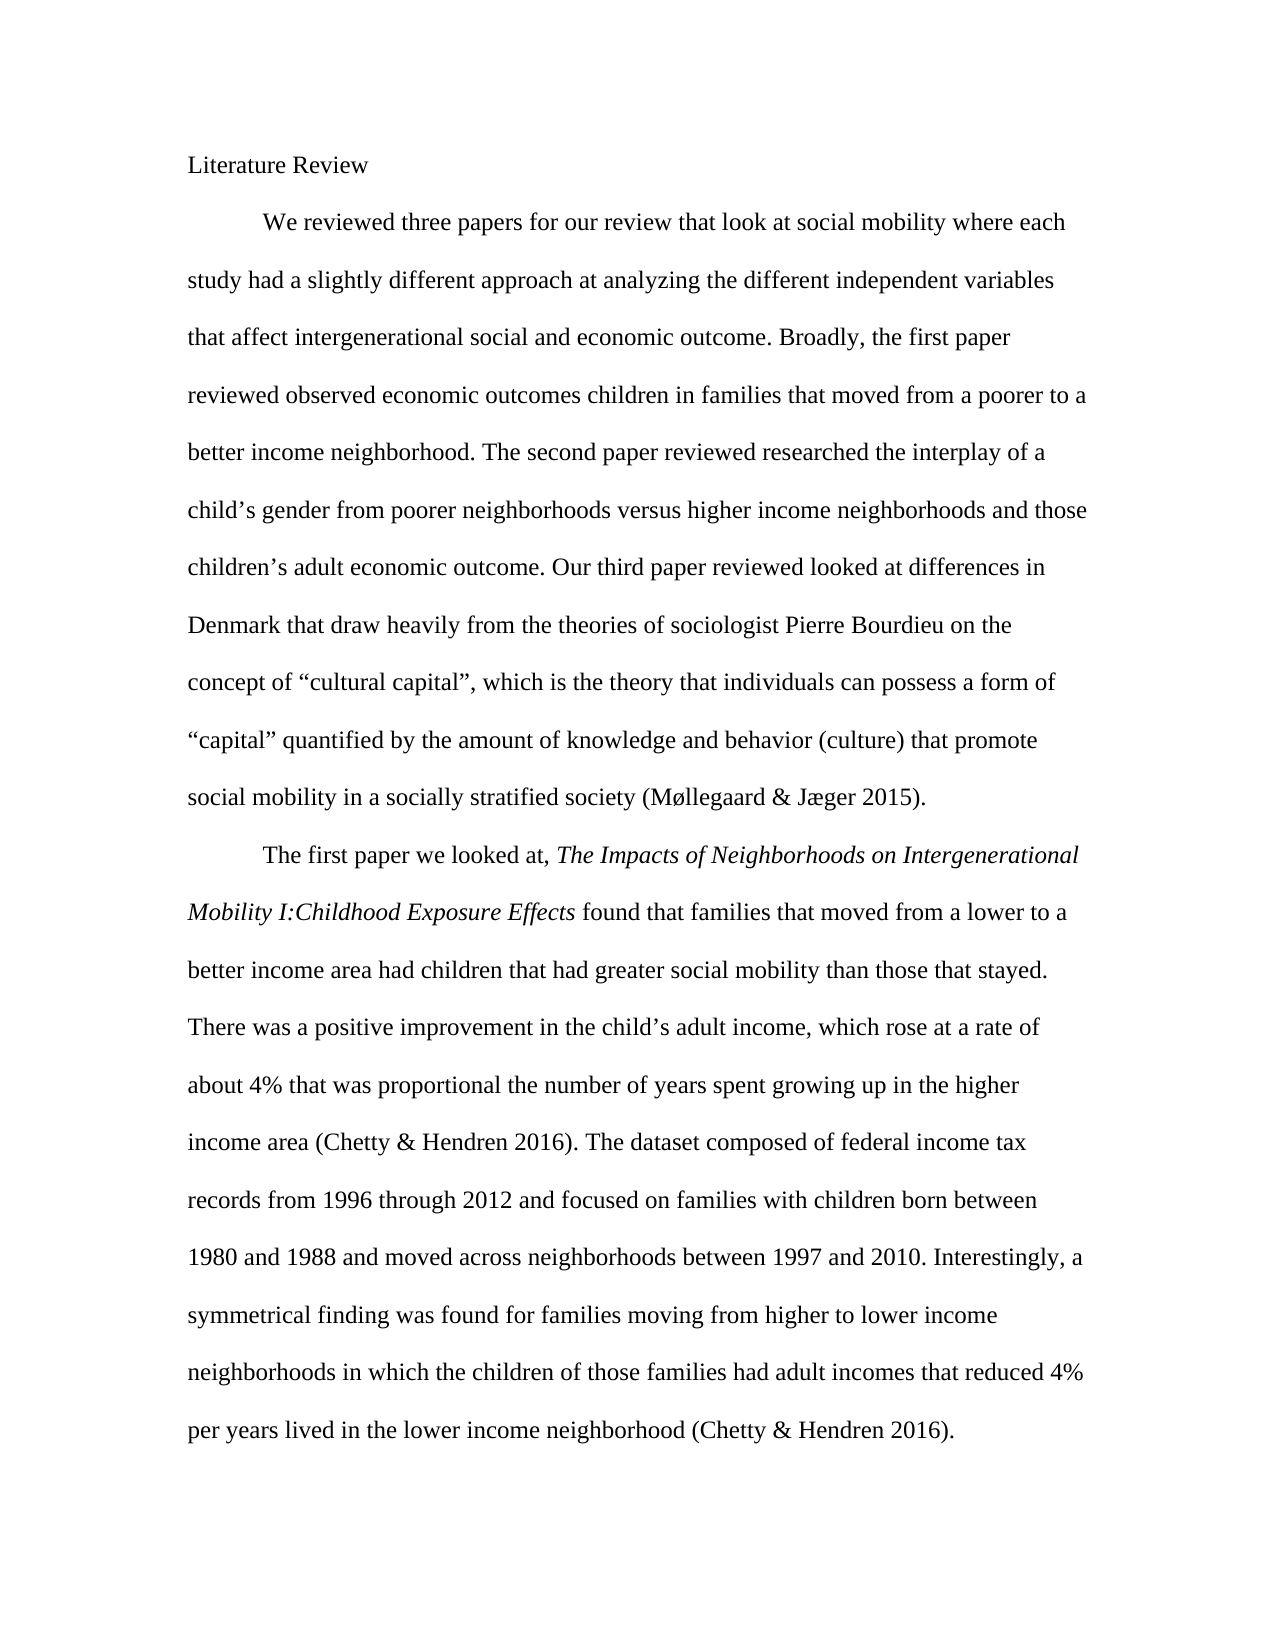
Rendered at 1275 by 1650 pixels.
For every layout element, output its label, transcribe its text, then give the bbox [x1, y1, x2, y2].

text The first paper we looked at, The Impacts of Neighborhoods on Intergenerational Mobility I:Childhood Exposure Effects found that families that moved from a lower to a better income area had children that had greater social mobility than those that stayed. There was a positive improvement in the child’s adult income, which rose at a rate of about 4% that was proportional the number of years spent growing up in the higher income area (Chetty & Hendren 2016). The dataset composed of federal income tax records from 1996 through 2012 and focused on families with children born between 1980 and 1988 and moved across neighborhoods between 1997 and 2010. Interestingly, a symmetrical finding was found for families moving from higher to lower income neighborhoods in which the children of those families had adult incomes that reduced 4% per years lived in the lower income neighborhood (Chetty & Hendren 2016). [187, 840, 1087, 1444]
text We reviewed three papers for our review that look at social mobility where each study had a slightly different approach at analyzing the different independent variables that affect intergenerational social and economic outcome. Broadly, the first paper reviewed observed economic outcomes children in families that moved from a poorer to a better income neighborhood. The second paper reviewed researched the interplay of a child’s gender from poorer neighborhoods versus higher income neighborhoods and those children’s adult economic outcome. Our third paper reviewed looked at differences in Denmark that draw heavily from the theories of sociologist Pierre Bourdieu on the concept of “cultural capital”, which is the theory that individuals can possess a form of “capital” quantified by the amount of knowledge and behavior (culture) that promote social mobility in a socially stratified society (Møllegaard & Jæger 2015). [187, 207, 1087, 811]
text Literature Review [187, 150, 1087, 179]
